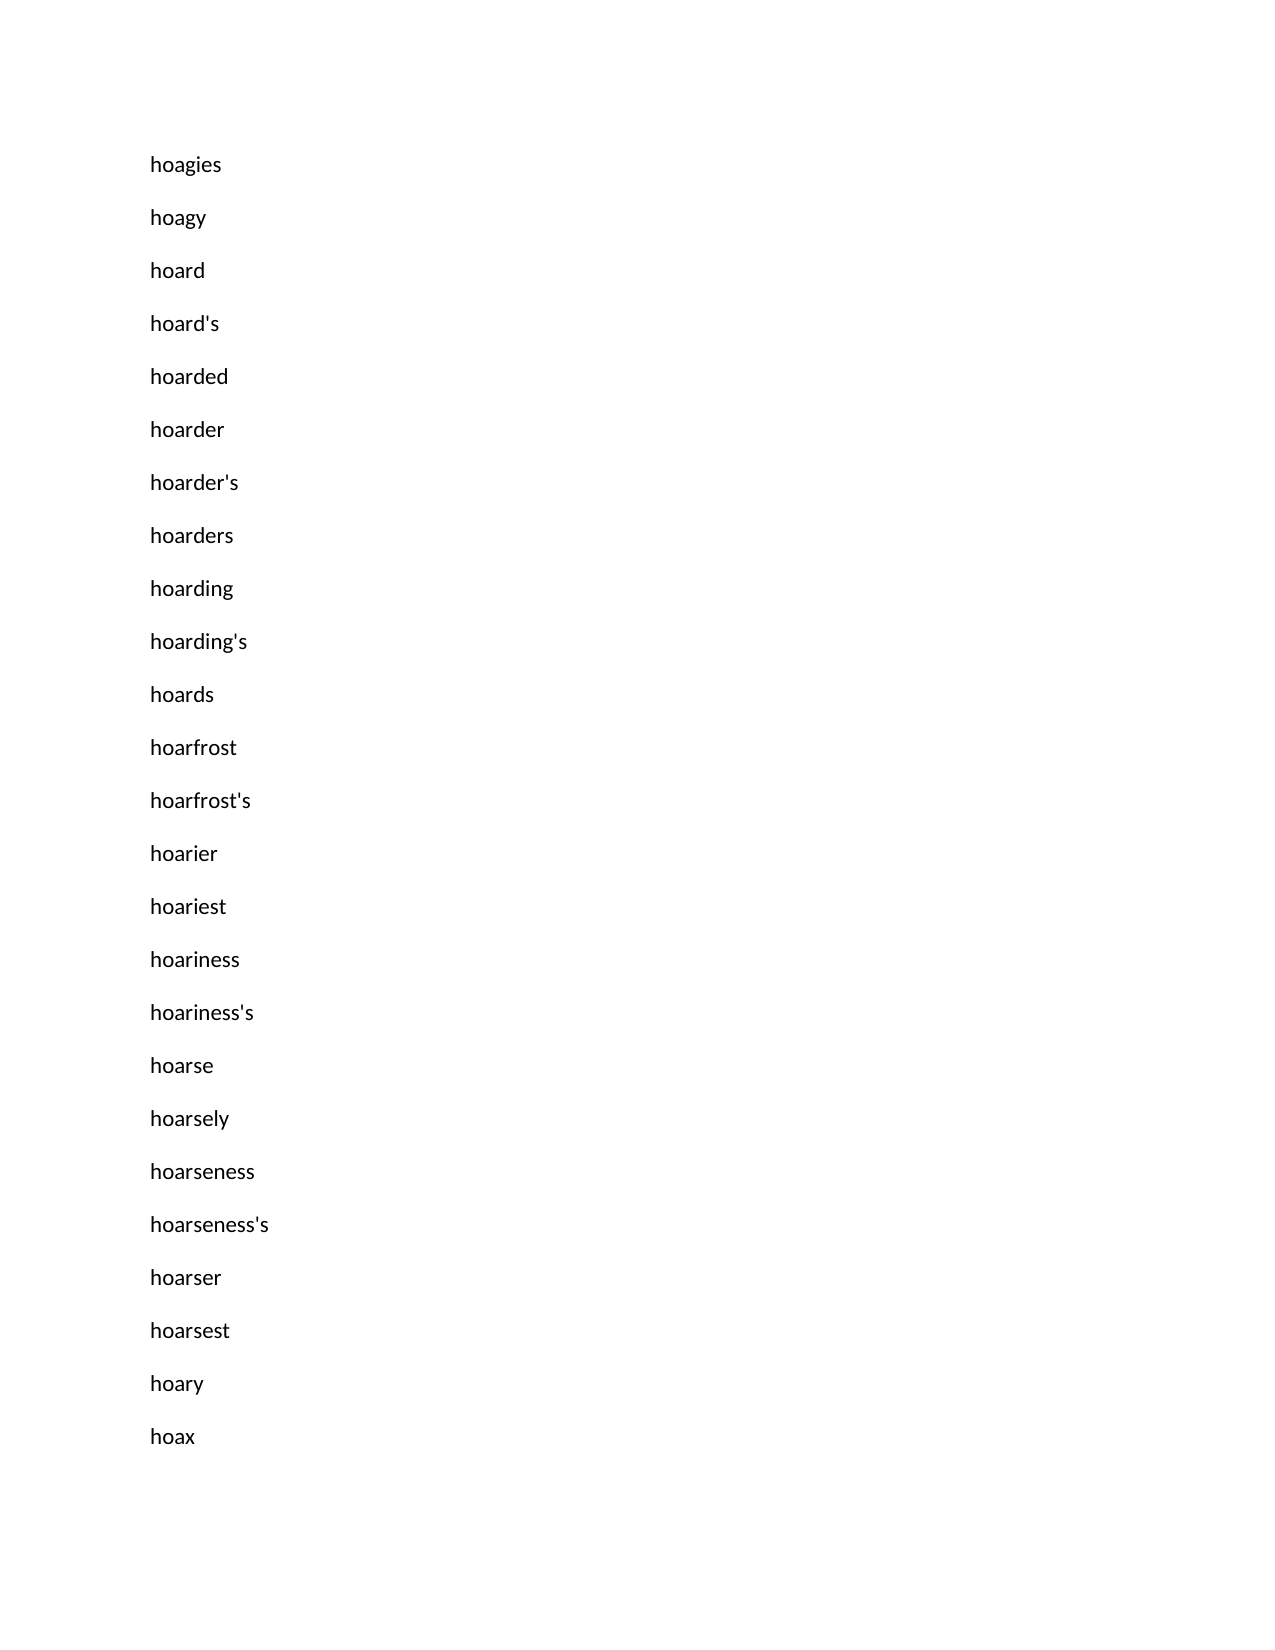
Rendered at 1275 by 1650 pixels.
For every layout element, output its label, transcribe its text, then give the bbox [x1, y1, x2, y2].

text hoarfrost [150, 733, 1125, 761]
text hoarding [150, 574, 1125, 602]
text hoarder's [150, 468, 1125, 496]
text hoarding's [150, 627, 1125, 655]
text hoarier [150, 839, 1125, 867]
text hoarfrost's [150, 786, 1125, 814]
text hoagy [150, 203, 1125, 231]
text hoarsest [150, 1316, 1125, 1344]
text hoarseness's [150, 1210, 1125, 1238]
text hoarser [150, 1263, 1125, 1291]
text hoariness's [150, 998, 1125, 1026]
text hoariest [150, 892, 1125, 920]
text hoarseness [150, 1157, 1125, 1185]
text hoarse [150, 1051, 1125, 1079]
text hoax [150, 1422, 1125, 1451]
text hoarded [150, 362, 1125, 390]
text hoards [150, 680, 1125, 708]
text hoarsely [150, 1104, 1125, 1132]
text hoard's [150, 309, 1125, 337]
text hoard [150, 256, 1125, 284]
text hoagies [150, 150, 1125, 178]
text hoary [150, 1369, 1125, 1397]
text hoariness [150, 945, 1125, 973]
text hoarder [150, 415, 1125, 443]
text hoarders [150, 521, 1125, 549]
